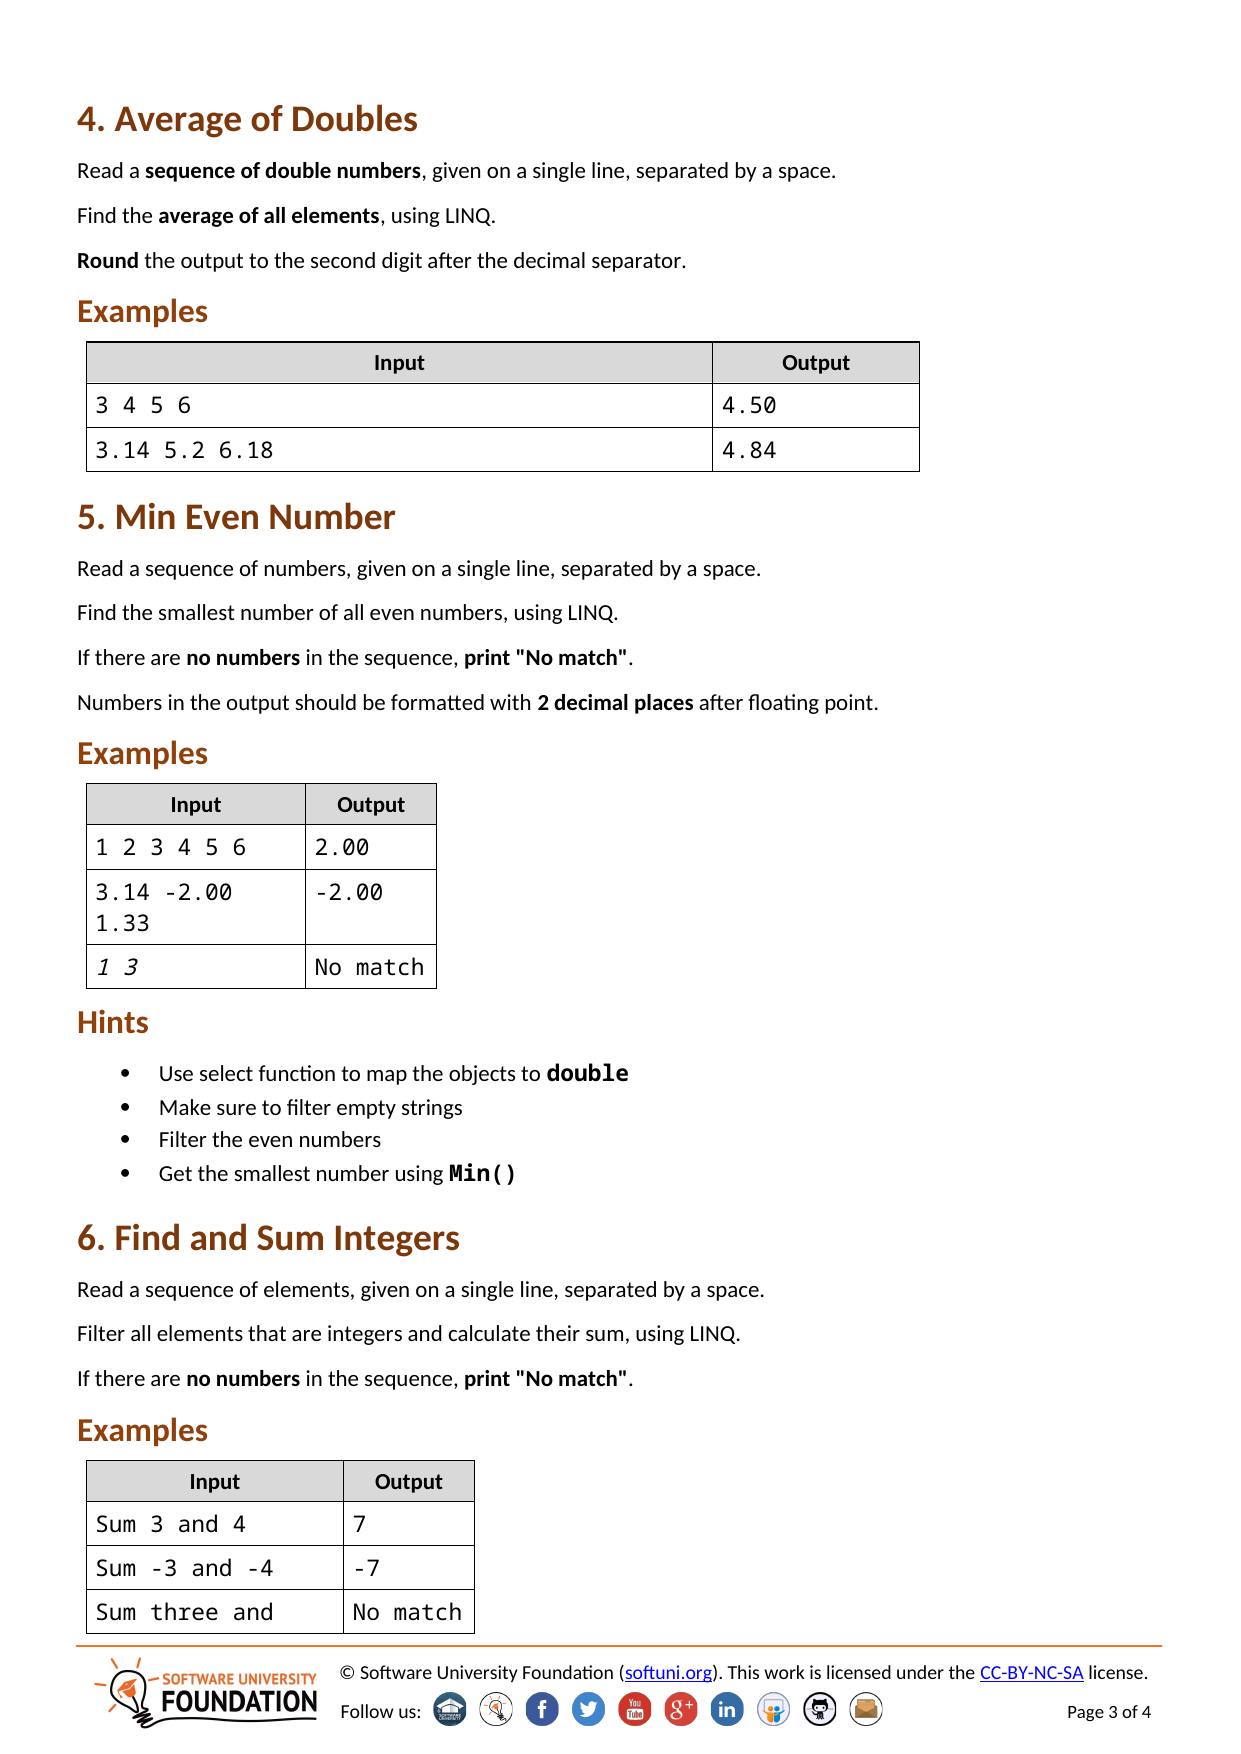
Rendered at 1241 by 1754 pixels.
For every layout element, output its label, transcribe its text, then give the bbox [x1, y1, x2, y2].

picture [757, 1692, 790, 1726]
text Read a sequence of elements, given on a single line, separated by a space. [77, 1275, 1163, 1303]
table_cell 1 3 [87, 945, 305, 988]
list Get the smallest number using Min() [121, 1157, 1163, 1188]
subtitle Find and Sum Integers [77, 1214, 1163, 1259]
picture [618, 1692, 652, 1726]
picture [710, 1692, 744, 1726]
table_cell 7 [344, 1502, 474, 1545]
picture [572, 1692, 605, 1726]
picture [849, 1692, 883, 1726]
picture [479, 1692, 513, 1726]
table_header Output [713, 343, 919, 382]
subtitle Hints [77, 1002, 1163, 1042]
table_cell 1 2 3 4 5 6 [87, 825, 305, 868]
table_cell -7 [344, 1546, 474, 1589]
table_cell 4.84 [713, 428, 919, 471]
subtitle Examples [77, 1409, 1163, 1449]
table_cell -2.00 [306, 870, 436, 944]
text Round the output to the second digit after the decimal separator. [77, 246, 1163, 274]
text If there are no numbers in the sequence, print "No match". [77, 643, 1163, 671]
list Filter the even numbers [121, 1125, 1163, 1153]
picture [803, 1692, 837, 1726]
subtitle Examples [77, 732, 1163, 773]
table_cell 4.50 [713, 384, 919, 427]
picture [93, 1656, 317, 1729]
picture [664, 1692, 698, 1726]
text If there are no numbers in the sequence, print "No match". [77, 1364, 1163, 1392]
table_cell 3.14 5.2 6.18 [87, 428, 712, 471]
table_header Input [87, 784, 305, 824]
table_header Input [87, 343, 712, 382]
text Numbers in the output should be formatted with 2 decimal places after floating point. [77, 688, 1163, 716]
table_cell 3 4 5 6 [87, 384, 712, 427]
text Filter all elements that are integers and calculate their sum, using LINQ. [77, 1319, 1163, 1347]
subtitle Average of Doubles [77, 95, 1163, 141]
table_cell 3.14 -2.00 1.33 [87, 870, 305, 944]
text Read a sequence of double numbers, given on a single line, separated by a space. [77, 156, 1163, 184]
text Find the average of all elements, using LINQ. [77, 201, 1163, 229]
picture [433, 1692, 467, 1726]
subtitle Min Even Number [77, 493, 1163, 538]
subtitle Examples [77, 291, 1163, 331]
picture [525, 1692, 559, 1726]
table_cell Sum 3 and 4 [87, 1502, 343, 1545]
table_cell Sum -3 and -4 [87, 1546, 343, 1589]
table_cell Sum three and four [87, 1590, 343, 1633]
table_cell No match [344, 1590, 474, 1633]
list Use select function to map the objects to double [121, 1057, 1163, 1088]
table_header Output [344, 1461, 474, 1501]
text Read a sequence of numbers, given on a single line, separated by a space. [77, 554, 1163, 582]
list Make sure to filter empty strings [121, 1093, 1163, 1121]
table_header Input [87, 1461, 343, 1501]
table_cell 2.00 [306, 825, 436, 868]
table_header Output [306, 784, 436, 824]
text Find the smallest number of all even numbers, using LINQ. [77, 598, 1163, 626]
table_cell No match [306, 945, 436, 988]
